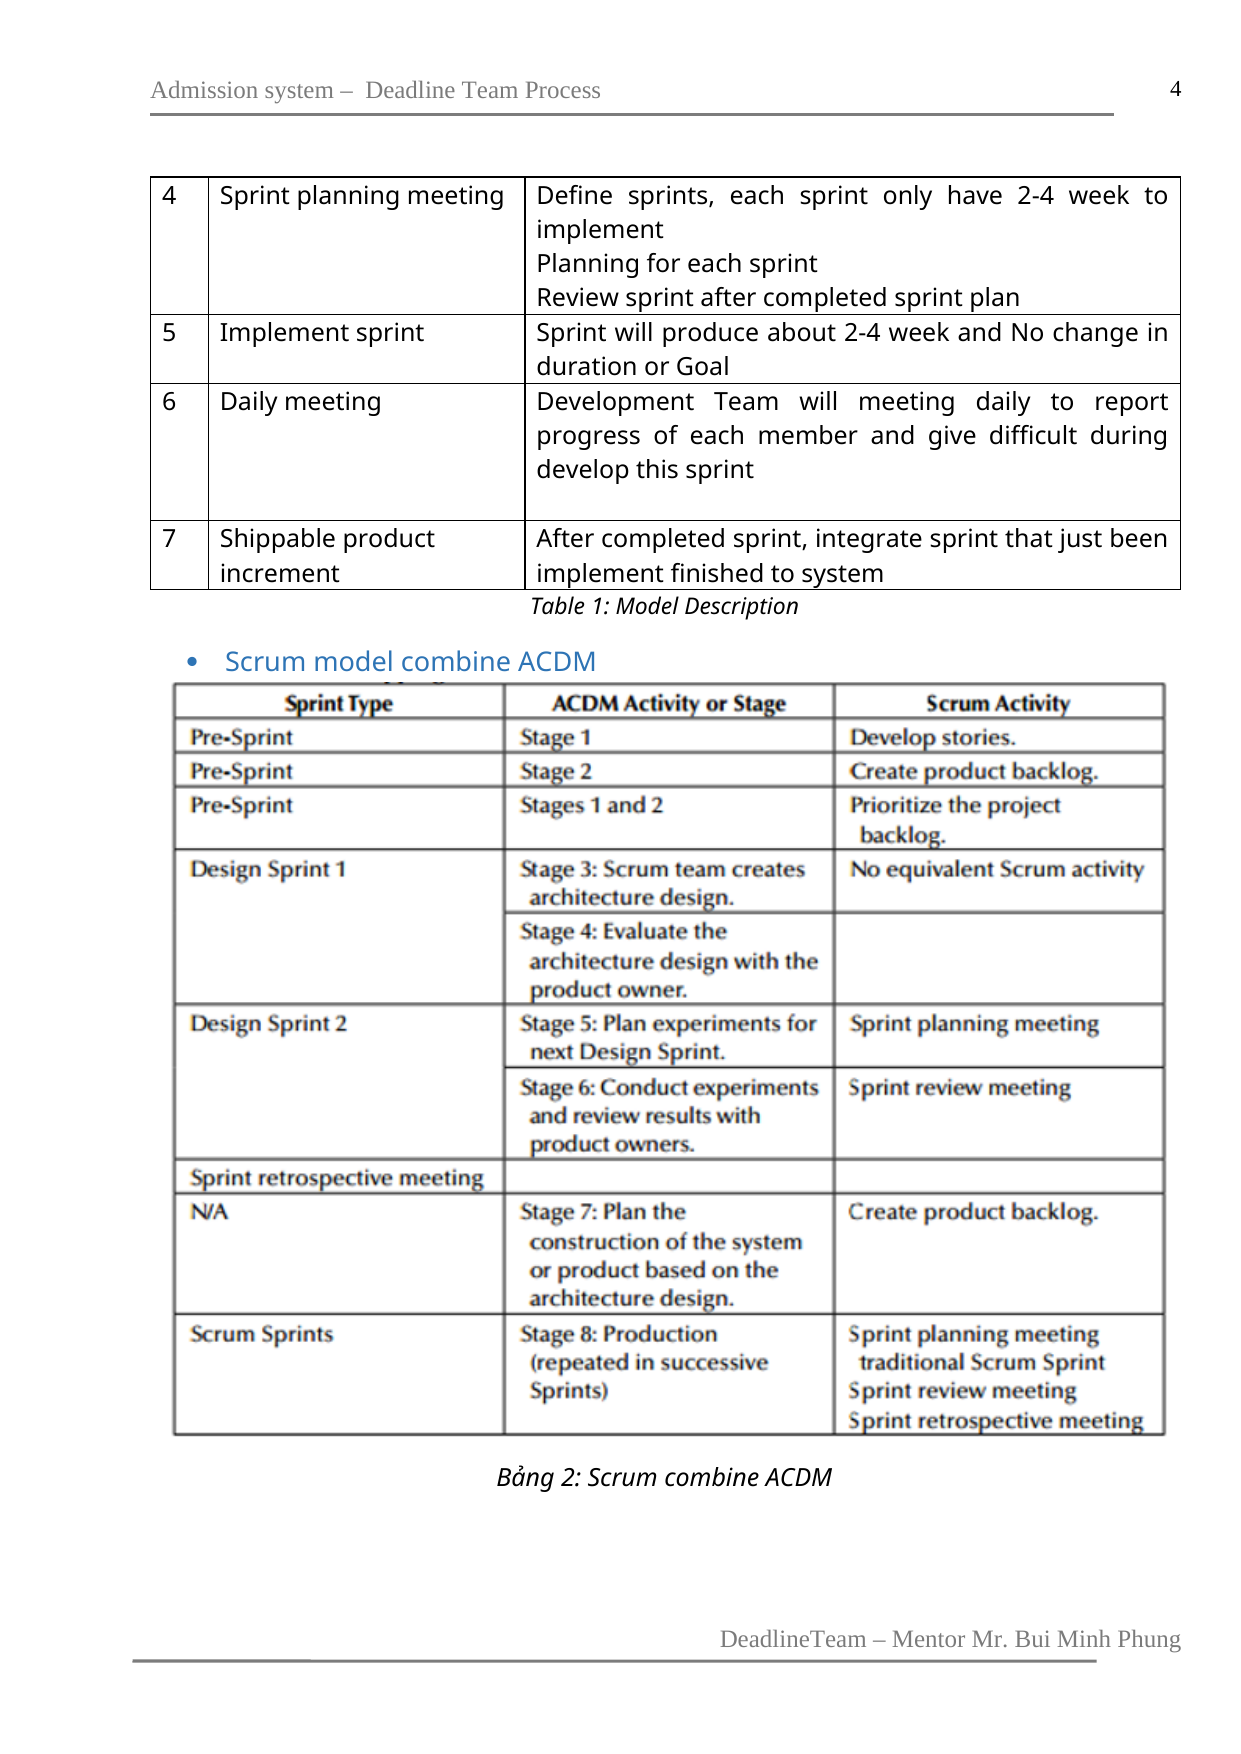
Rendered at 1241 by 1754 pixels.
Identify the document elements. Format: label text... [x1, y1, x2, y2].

table_cell 4 [151, 178, 208, 314]
subtitle Scrum model combine ACDM [187, 642, 1181, 679]
table_cell Define sprints, each sprint only have 2-4 week to implement Planning for each sprint Review sprint after completed sprint plan [526, 178, 1180, 314]
text Table 1: Model Description [150, 590, 1181, 622]
table_cell Sprint will produce about 2-4 week and No change in duration or Goal [526, 315, 1180, 383]
table_cell After completed sprint, integrate sprint that just been implement finished to system [526, 521, 1180, 589]
table_cell Daily meeting [209, 384, 524, 520]
table_cell Development Team will meeting daily to report progress of each member and give difficult during develop this sprint [526, 384, 1180, 520]
table_cell Shippable product increment [209, 521, 524, 589]
table_cell 5 [151, 315, 208, 383]
table_cell 7 [151, 521, 208, 589]
table_cell Sprint planning meeting [209, 178, 524, 314]
text Bảng 2: Scrum combine ACDM [150, 1459, 1181, 1493]
table_cell 6 [151, 384, 208, 520]
table_cell Implement sprint [209, 315, 524, 383]
